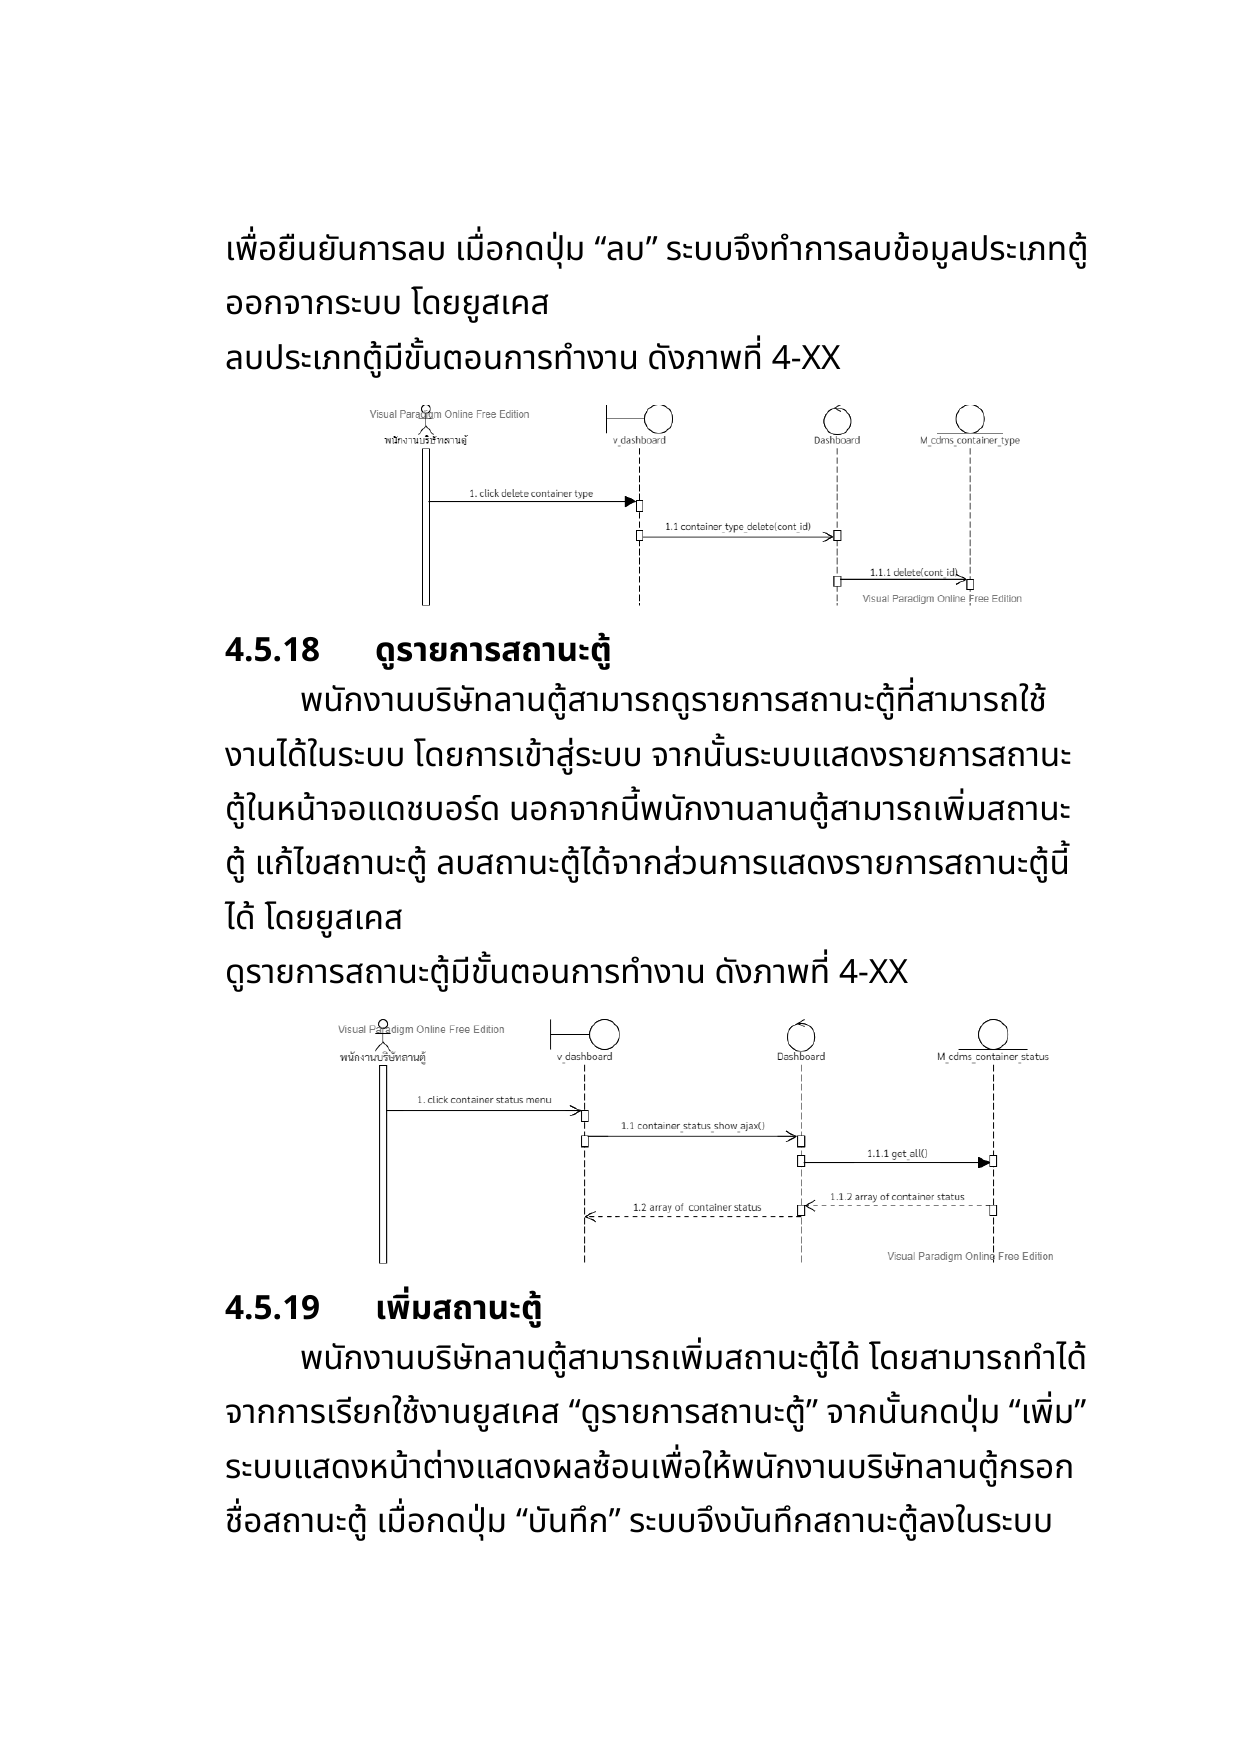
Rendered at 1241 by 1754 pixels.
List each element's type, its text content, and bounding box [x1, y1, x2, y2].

list ดูรายการสถานะตู้ [225, 626, 1090, 676]
picture [332, 1019, 1058, 1264]
text พนักงานบริษัทลานตู้สามารถดูรายการสถานะตู้ที่สามารถใช้งานได้ในระบบ โดยการเข้าสู่ระบบ จากนั้นระบบแสดงรายการสถานะตู้ในหน้าจอแดชบอร์ด นอกจากนี้พนักงานลานตู้สามารถเพิ่มสถานะตู้ แก้ไขสถานะตู้ ลบสถานะตู้ได้จากส่วนการแสดงรายการสถานะตู้นี้ได้ โดยยูสเคส ดูรายการสถานะตู้มีขั้นตอนการทำงาน ดังภาพที่ 4-XX [225, 676, 1090, 999]
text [225, 1334, 1090, 1548]
picture [364, 405, 1026, 606]
list เพิ่มสถานะตู้ [225, 1283, 1090, 1334]
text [225, 225, 1090, 384]
